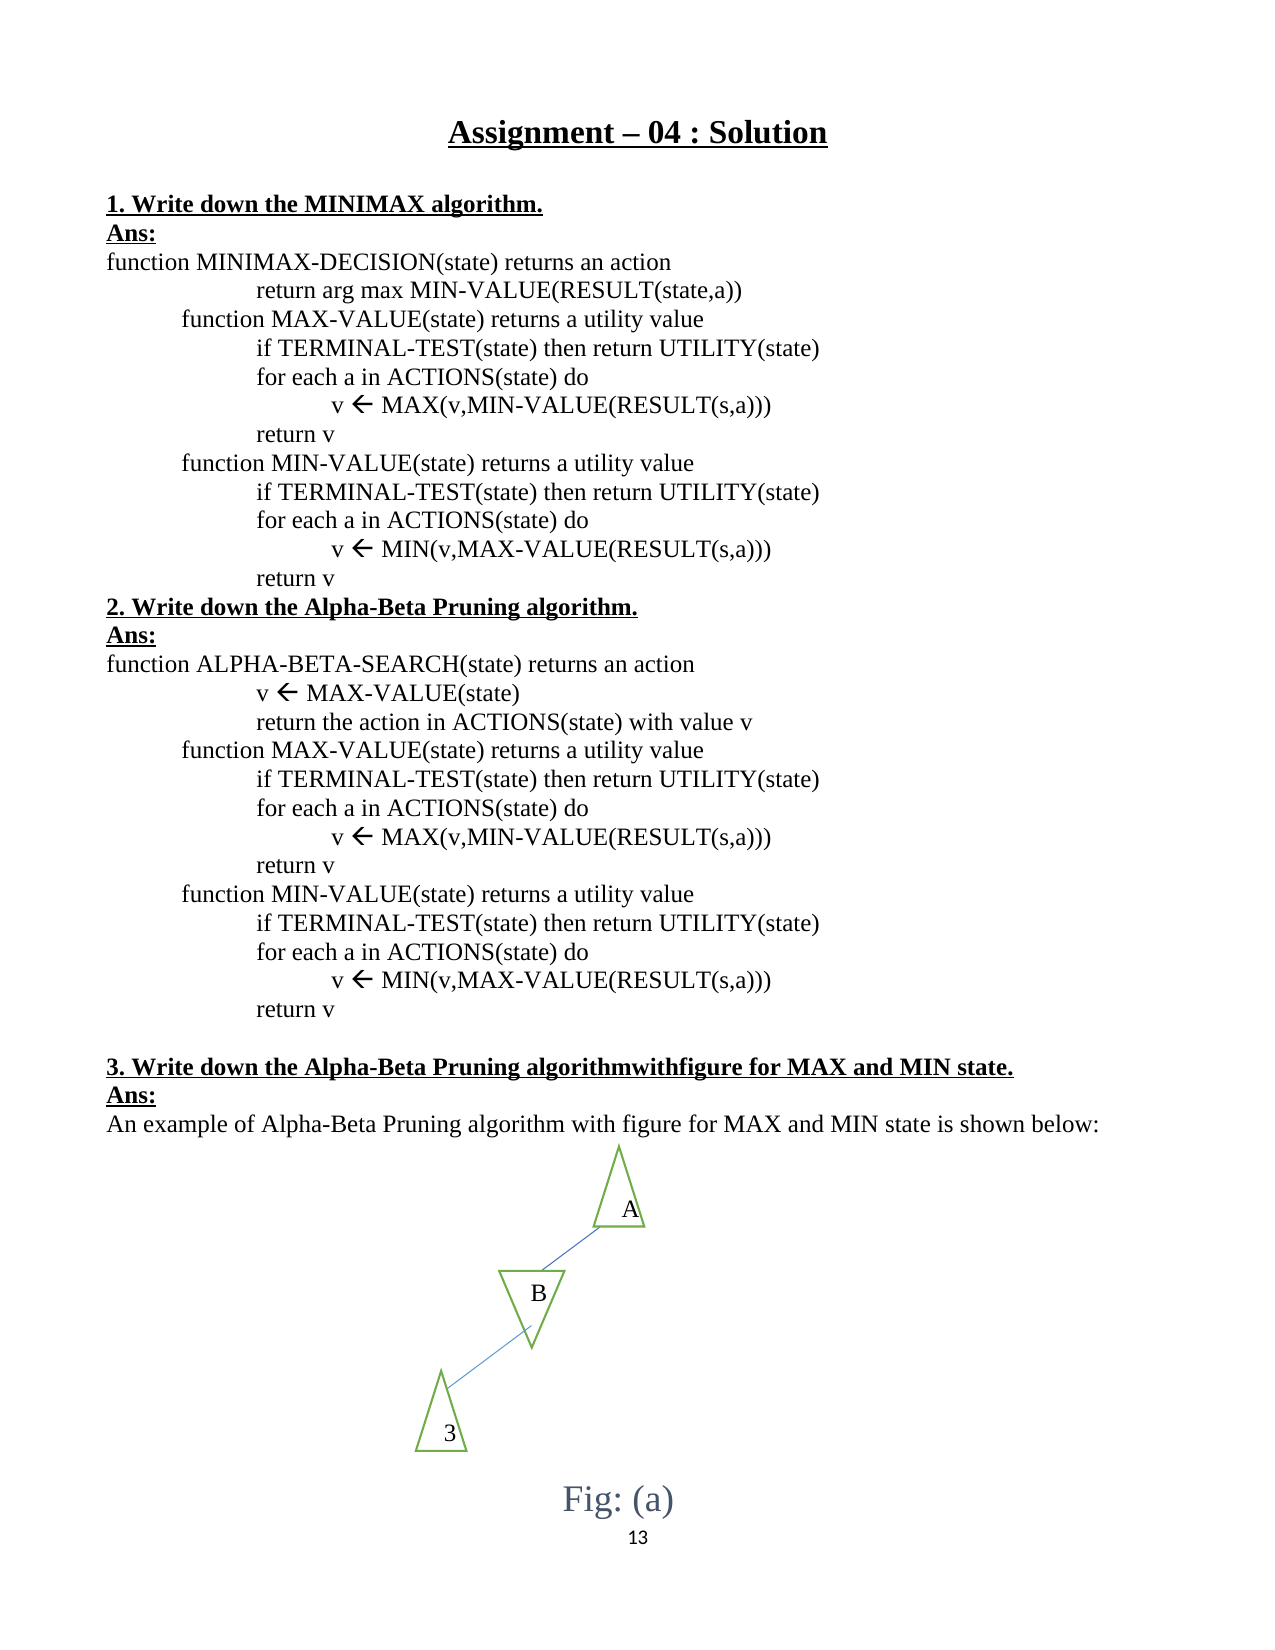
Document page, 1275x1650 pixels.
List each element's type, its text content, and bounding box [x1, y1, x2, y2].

text function ALPHA-BETA-SEARCH(state) returns an action [106, 649, 1169, 678]
text for each a in ACTIONS(state) do [106, 793, 1169, 822]
text if TERMINAL-TEST(state) then return UTILITY(state) [106, 908, 1169, 937]
text return the action in ACTIONS(state) with value v [106, 707, 1169, 735]
text return v [106, 419, 1169, 448]
text for each a in ACTIONS(state) do [106, 505, 1169, 534]
text v MAX(v,MIN-VALUE(RESULT(s,a))) [106, 390, 1169, 419]
text for each a in ACTIONS(state) do [106, 937, 1169, 965]
text 1. Write down the MINIMAX algorithm. [106, 189, 1169, 218]
text function MINIMAX-DECISION(state) returns an action [106, 247, 1169, 275]
text Assignment – 04 : Solution [106, 112, 1169, 151]
text if TERMINAL-TEST(state) then return UTILITY(state) [106, 764, 1169, 793]
text return arg max MIN-VALUE(RESULT(state,a)) [106, 275, 1169, 304]
text v MAX-VALUE(state) [106, 678, 1169, 707]
text if TERMINAL-TEST(state) then return UTILITY(state) [106, 477, 1169, 505]
text Ans: [106, 620, 1169, 649]
text return v [106, 563, 1169, 592]
text function MAX-VALUE(state) returns a utility value [106, 735, 1169, 764]
text v MIN(v,MAX-VALUE(RESULT(s,a))) [106, 965, 1169, 994]
text 2. Write down the Alpha-Beta Pruning algorithm. [106, 592, 1169, 620]
text v MAX(v,MIN-VALUE(RESULT(s,a))) [106, 822, 1169, 850]
text return v [106, 994, 1169, 1023]
text Ans: [106, 1080, 1169, 1109]
text function MAX-VALUE(state) returns a utility value [106, 304, 1169, 333]
text Ans: [106, 218, 1169, 247]
text if TERMINAL-TEST(state) then return UTILITY(state) [106, 333, 1169, 362]
text function MIN-VALUE(state) returns a utility value [106, 879, 1169, 908]
text 3. Write down the Alpha-Beta Pruning algorithmwithfigure for MAX and MIN state. [106, 1052, 1169, 1080]
text An example of Alpha-Beta Pruning algorithm with figure for MAX and MIN state is shown below: [106, 1109, 1169, 1138]
text function MIN-VALUE(state) returns a utility value [106, 448, 1169, 477]
text for each a in ACTIONS(state) do [106, 362, 1169, 390]
text v MIN(v,MAX-VALUE(RESULT(s,a))) [106, 534, 1169, 563]
text return v [106, 850, 1169, 879]
